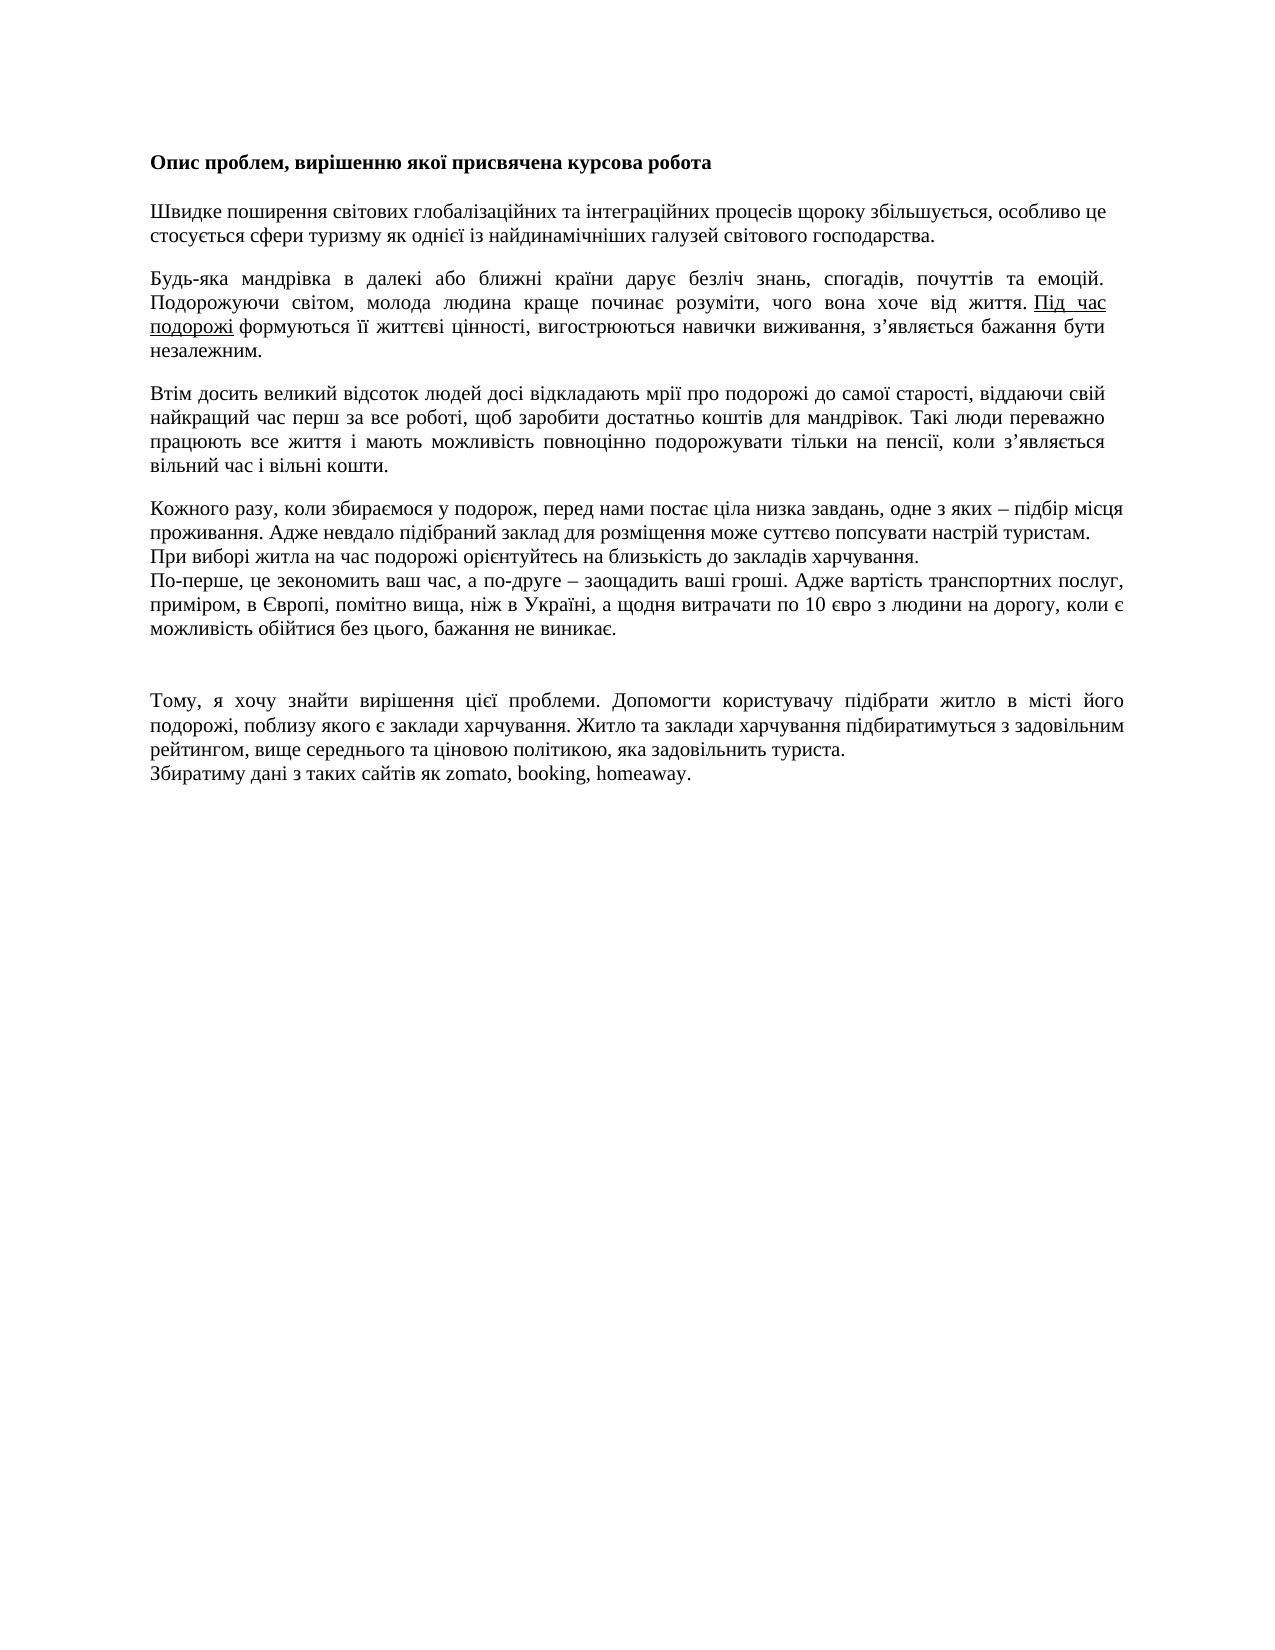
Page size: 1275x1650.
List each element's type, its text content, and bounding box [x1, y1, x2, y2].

text Будь-яка мандрівка в далекі або ближні країни дарує безліч знань, спогадів, почуттів та емоцій. Подорожуючи світом, молода людина краще починає розуміти, чого вона хоче від життя. Під час подорожі формуються її життєві цінності, вигострюються навички виживання, з’являється бажання бути незалежним. [150, 266, 1106, 362]
text Опис проблем, вирішенню якої присвячена курсова робота [150, 150, 1125, 174]
text По-перше, це зекономить ваш час, а по-друге – заощадить ваші гроші. Адже вартість транспортних послуг, приміром, в Європі, помітно вища, ніж в Україні, а щодня витрачати по 10 євро з людини на дорогу, коли є можливість обійтися без цього, бажання не виникає. [150, 568, 1125, 640]
text При виборі житла на час подорожі орієнтуйтесь на близькість до закладів харчування. [150, 544, 1125, 568]
text Втім досить великий відсоток людей досі відкладають мрії про подорожі до самої старості, віддаючи свій найкращий час перш за все роботі, щоб заробити достатньо коштів для мандрівок. Такі люди переважно працюють все життя і мають можливість повноцінно подорожувати тільки на пенсії, коли з’являється вільний час і вільні кошти. [150, 381, 1106, 477]
text Кожного разу, коли збираємося у подорож, перед нами постає ціла низка завдань, одне з яких – підбір місця проживання. Адже невдало підібраний заклад для розміщення може суттєво попсувати настрій туристам. [150, 496, 1125, 544]
text Швидке поширення світових глобалізаційних та інтеграційних процесів щороку збільшується, особливо це стосується сфери туризму як однієї із найдинамічніших галузей світового господарства. [150, 199, 1125, 247]
text Збиратиму дані з таких сайтів як zomato, booking, homeaway. [150, 761, 1125, 785]
text Тому, я хочу знайти вирішення цієї проблеми. Допомогти користувачу підібрати житло в місті його подорожі, поблизу якого є заклади харчування. Житло та заклади харчування підбиратимуться з задовільним рейтингом, вище середнього та ціновою політикою, яка задовільнить туриста. [150, 688, 1125, 761]
